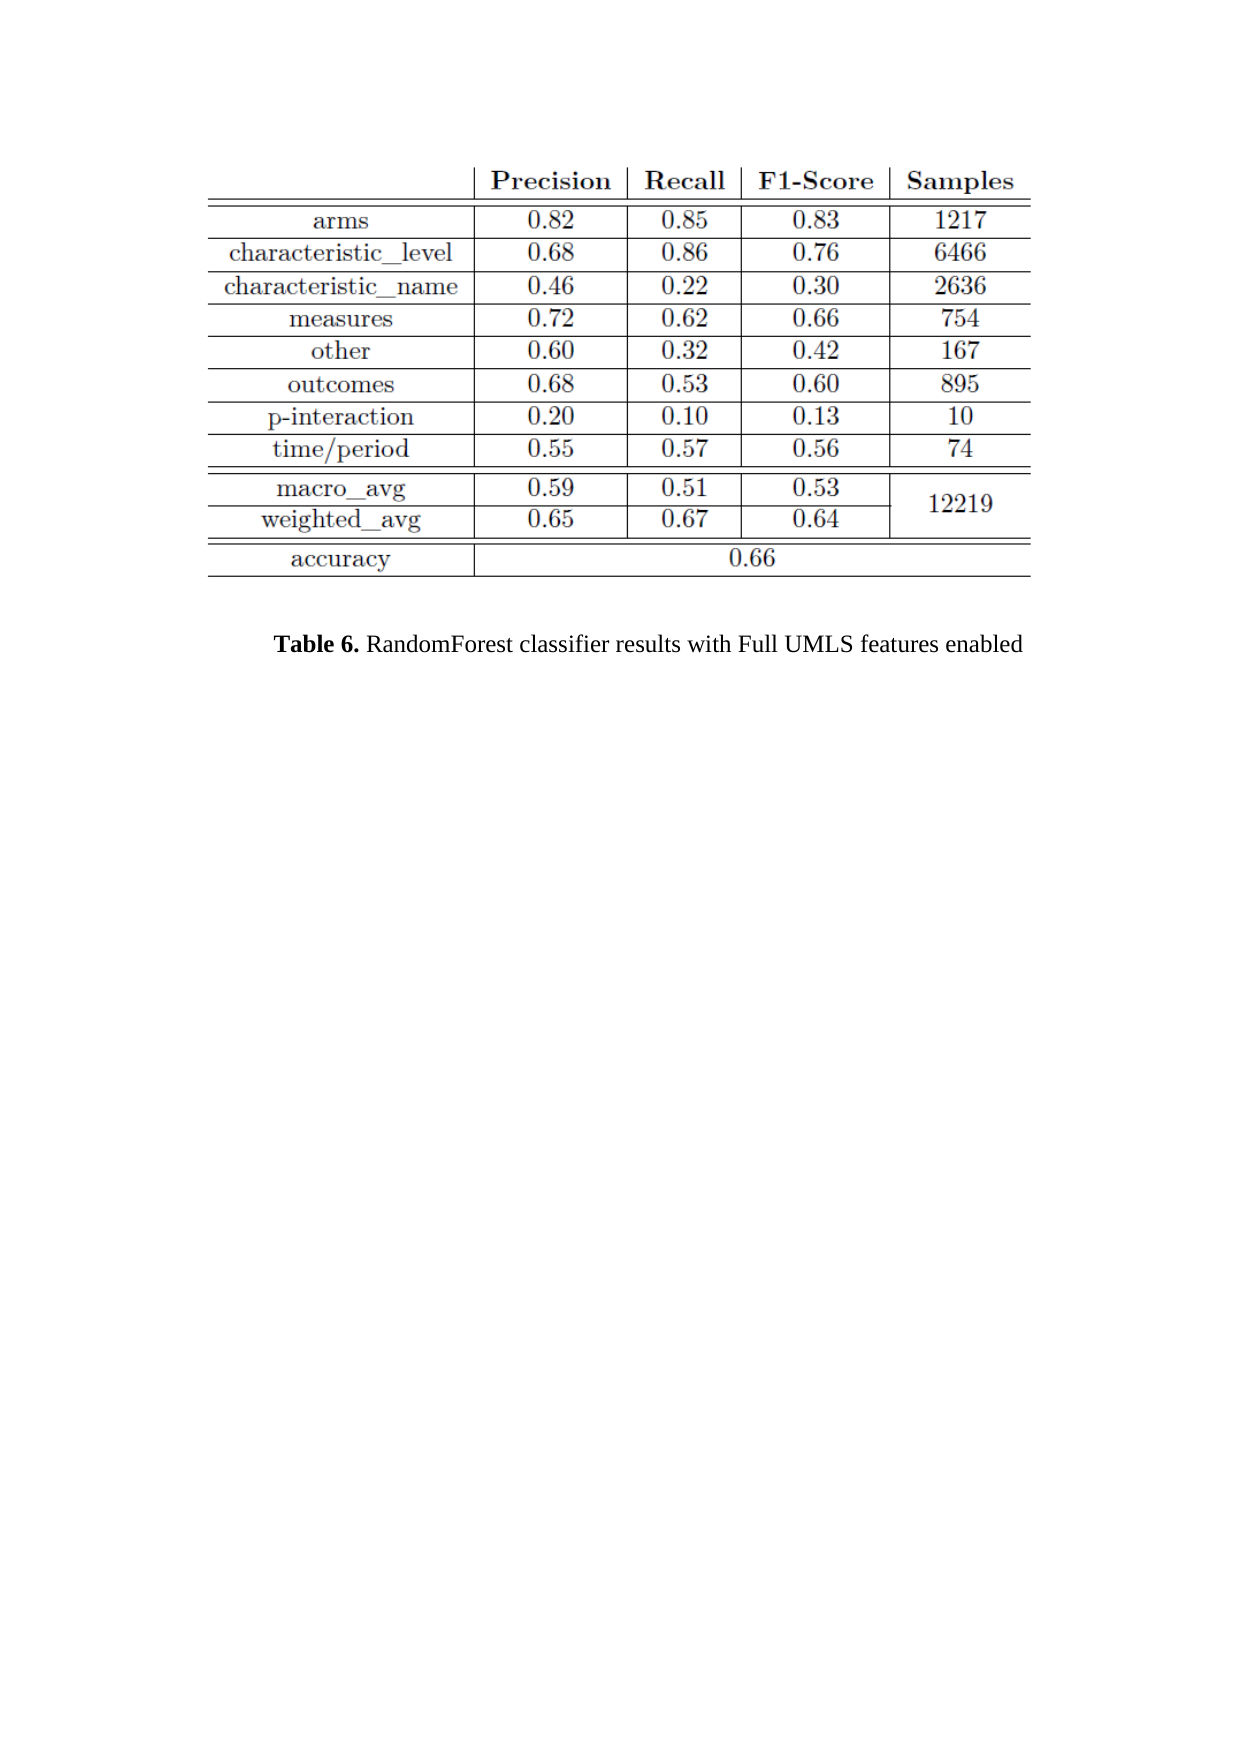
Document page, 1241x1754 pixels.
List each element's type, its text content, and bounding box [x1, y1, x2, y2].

text Table 6. RandomForest classifier results with Full UMLS features enabled [236, 629, 1060, 658]
picture [200, 150, 1040, 585]
